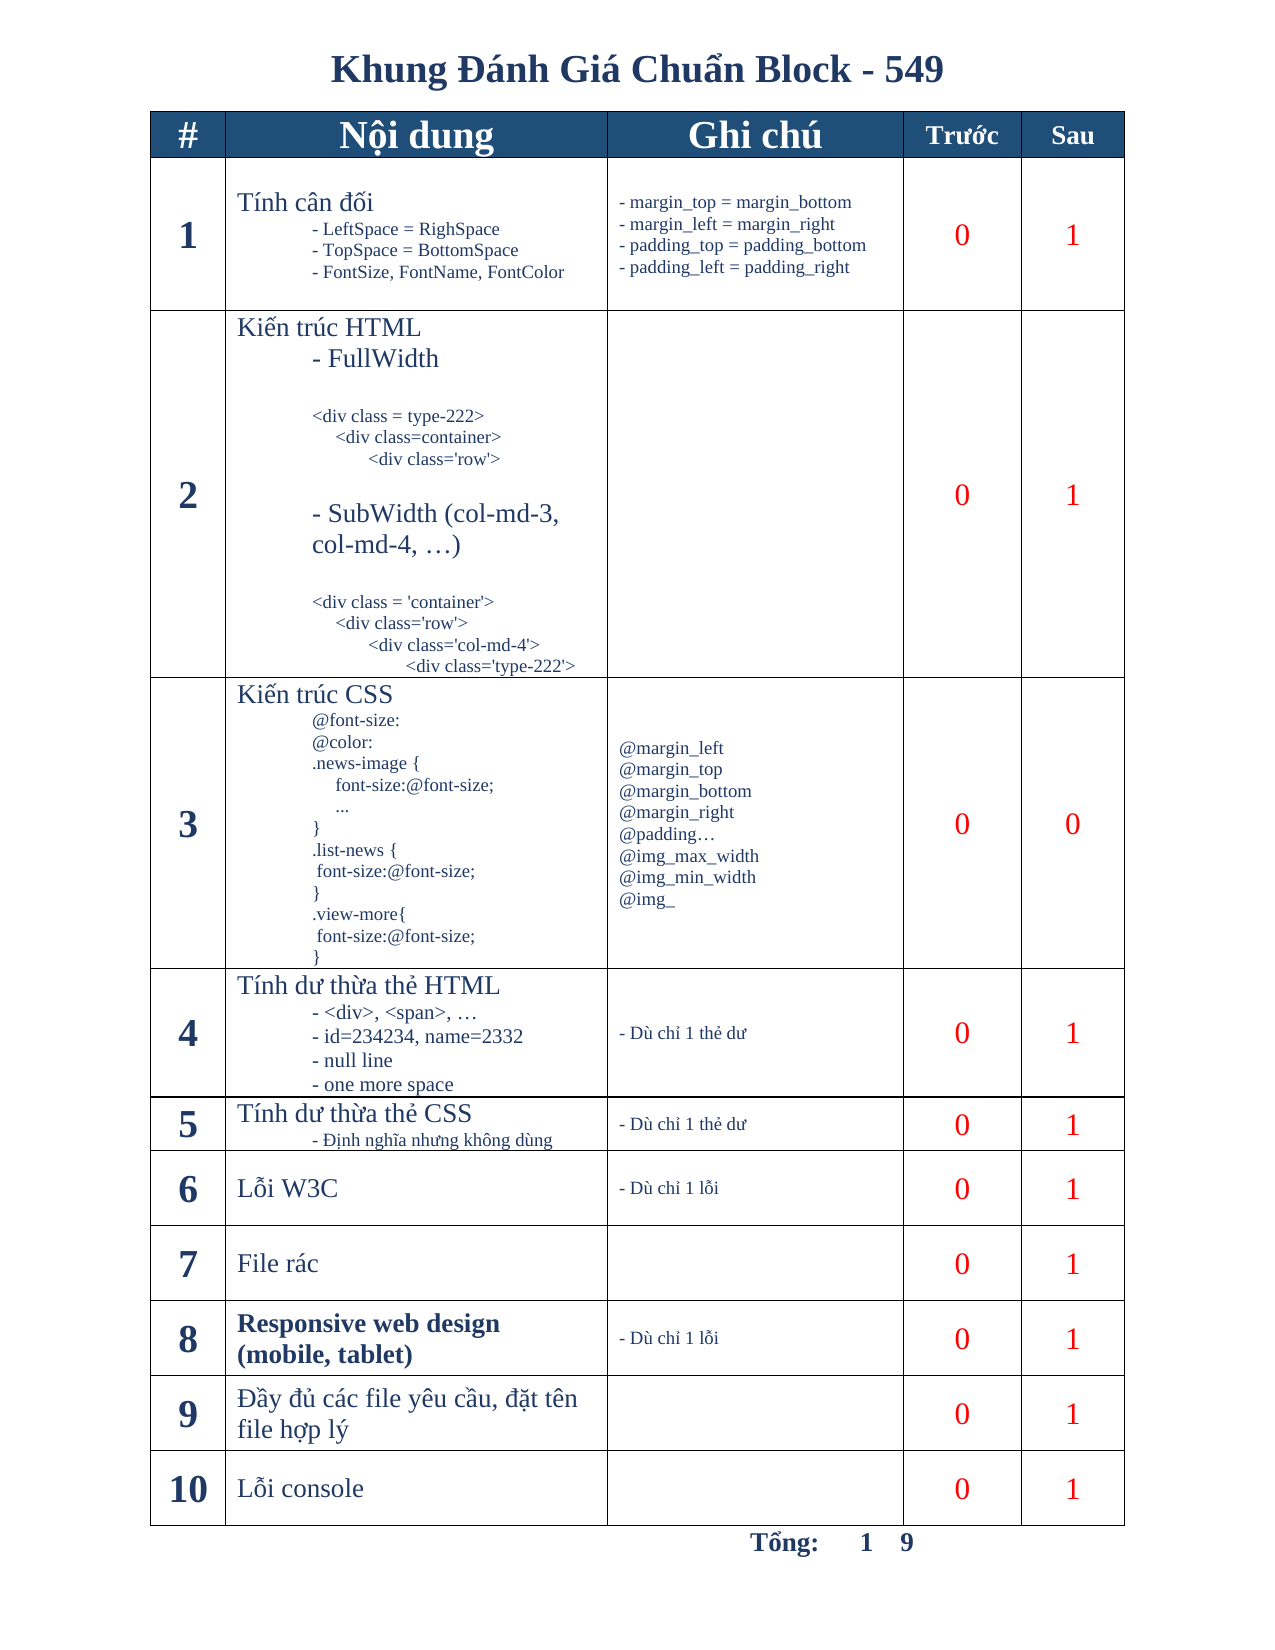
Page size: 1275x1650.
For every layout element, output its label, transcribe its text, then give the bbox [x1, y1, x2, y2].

table_cell 0 [904, 1301, 1021, 1375]
table_cell 1 [1022, 1451, 1124, 1525]
table_cell Lỗi W3C [226, 1151, 607, 1225]
table_cell 0 [904, 1376, 1021, 1450]
table_cell 5 [151, 1098, 225, 1150]
table_cell - Dù chỉ 1 thẻ dư [608, 969, 903, 1096]
table_cell Lỗi console [226, 1451, 607, 1525]
table_cell Kiến trúc CSS @font-size: @color: .news-image { font-size:@font-size; ... } .list-news { font-size:@font-size; } .view-more{ font-size:@font-size; } [226, 678, 607, 968]
table_header Trước [904, 112, 1021, 157]
table_cell 1 [1022, 1098, 1124, 1150]
table_cell 4 [151, 969, 225, 1096]
table_cell 3 [151, 678, 225, 968]
table_cell 0 [904, 311, 1021, 677]
table_header Ghi chú [608, 112, 903, 157]
table_cell 2 [151, 311, 225, 677]
table_cell 1 [1022, 311, 1124, 677]
table_cell 1 [1022, 1151, 1124, 1225]
table_cell - Dù chỉ 1 lỗi [608, 1301, 903, 1375]
table_header # [151, 112, 225, 157]
table_cell - Dù chỉ 1 lỗi [608, 1151, 903, 1225]
table_cell Tính dư thừa thẻ CSS - Định nghĩa nhưng không dùng [226, 1098, 607, 1150]
table_cell 0 [904, 969, 1021, 1096]
table_cell 0 [904, 678, 1021, 968]
table_cell [608, 1226, 903, 1300]
table_cell - Dù chỉ 1 thẻ dư [608, 1098, 903, 1150]
table_cell File rác [226, 1226, 607, 1300]
table_cell Đầy đủ các file yêu cầu, đặt tên file hợp lý [226, 1376, 607, 1450]
table_cell Tính cân đối - LeftSpace = RighSpace - TopSpace = BottomSpace - FontSize, FontName, FontColor [226, 158, 607, 310]
table_cell [608, 1451, 903, 1525]
table_cell 0 [904, 1226, 1021, 1300]
table_cell 1 [1022, 158, 1124, 310]
table_cell 6 [151, 1151, 225, 1225]
table_header Sau [1022, 112, 1124, 157]
table_cell Tính dư thừa thẻ HTML - <div>, <span>, … - id=234234, name=2332 - null line - one more space [226, 969, 607, 1096]
table_cell 1 [1022, 1301, 1124, 1375]
table_cell 10 [151, 1451, 225, 1525]
table_cell 0 [1022, 678, 1124, 968]
table_cell 1 [1022, 1226, 1124, 1300]
table_cell 1 [1022, 969, 1124, 1096]
table_cell - margin_top = margin_bottom - margin_left = margin_right - padding_top = padding_bottom - padding_left = padding_right [608, 158, 903, 310]
table_cell 0 [904, 158, 1021, 310]
text Khung Đánh Giá Chuẩn Block - 549 [150, 45, 1125, 91]
table_cell [608, 311, 903, 677]
table_cell 1 [1022, 1376, 1124, 1450]
table_cell Responsive web design (mobile, tablet) [226, 1301, 607, 1375]
table_cell @margin_left @margin_top @margin_bottom @margin_right @padding… @img_max_width @img_min_width @img_ [608, 678, 903, 968]
table_cell 1 [151, 158, 225, 310]
table_cell [608, 1376, 903, 1450]
table_cell 0 [904, 1098, 1021, 1150]
table_cell 0 [904, 1151, 1021, 1225]
table_cell 8 [151, 1301, 225, 1375]
table_cell Kiến trúc HTML - FullWidth <div class = type-222> <div class=container> <div class='row'> - SubWidth (col-md-3, col-md-4, …) <div class = 'container'> <div class='row'> <div class='col-md-4'> <div class='type-222'> [226, 311, 607, 677]
table_cell 0 [904, 1451, 1021, 1525]
text Tổng: 1 9 [150, 1526, 1125, 1557]
table_cell 7 [151, 1226, 225, 1300]
table_header Nội dung [226, 112, 607, 157]
table_cell 9 [151, 1376, 225, 1450]
